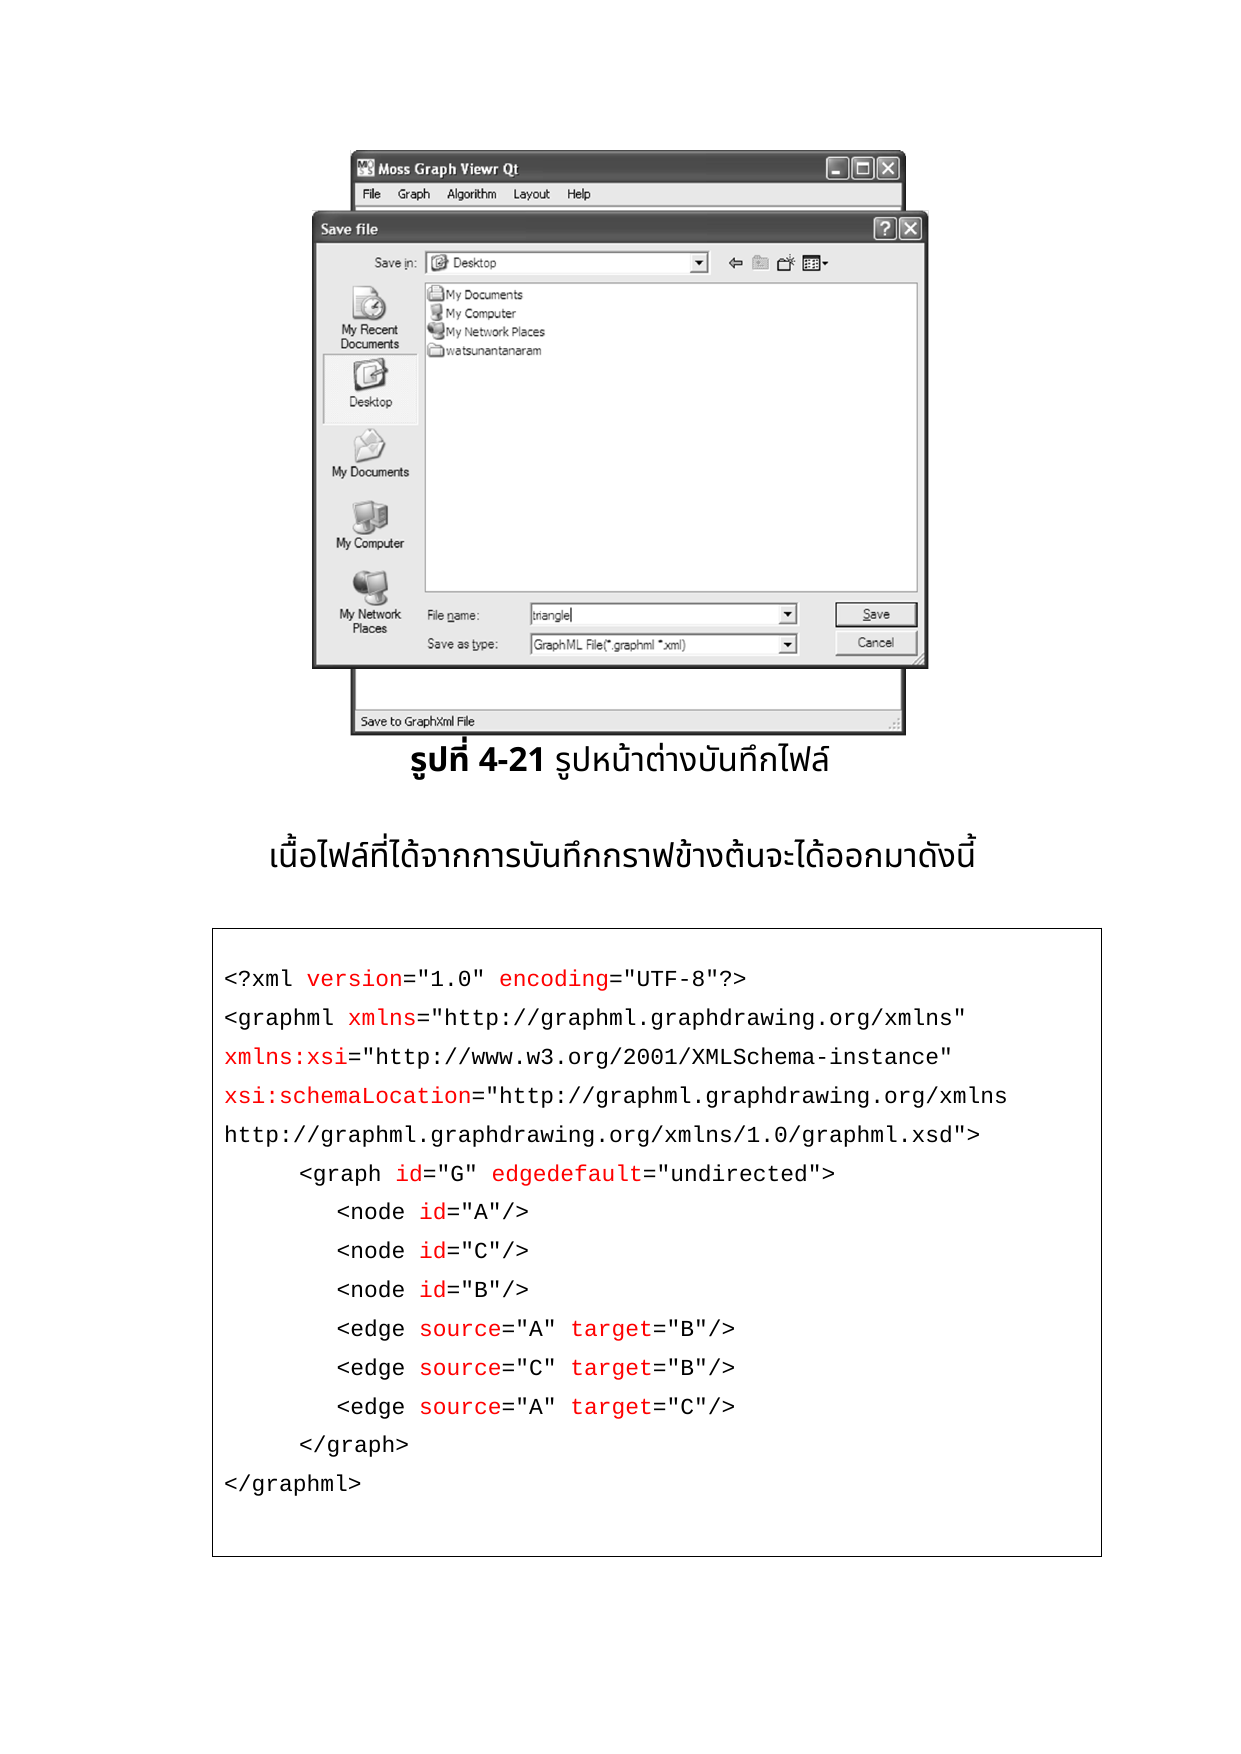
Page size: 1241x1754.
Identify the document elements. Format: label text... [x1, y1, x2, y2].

text เนื้อไฟล์ที่ได้จากการบันทึกกราฟข้างต้นจะได้ออกมาดังนี้ [224, 832, 1090, 882]
table_header <?xml version="1.0" encoding="UTF-8"?> <graphml xmlns="http://graphml.graphdrawing.org/xmlns" xmlns:xsi="http://www.w3.org/2001/XMLSchema-instance" xsi:schemaLocation="http://graphml.graphdrawing.org/xmlns http://graphml.graphdrawing.org/xmlns/1.0/graphml.xsd"> <graph id="G" edgedefault="undirected"> <node id="A"/> <node id="C"/> <node id="B"/> <edge source="A" target="B"/> <edge source="C" target="B"/> <edge source="A" target="C"/> </graph> </graphml> [213, 929, 1101, 1556]
text รูปที่ 4-21 รูปหน้าต่างบันทึกไฟล์ [150, 736, 1090, 786]
